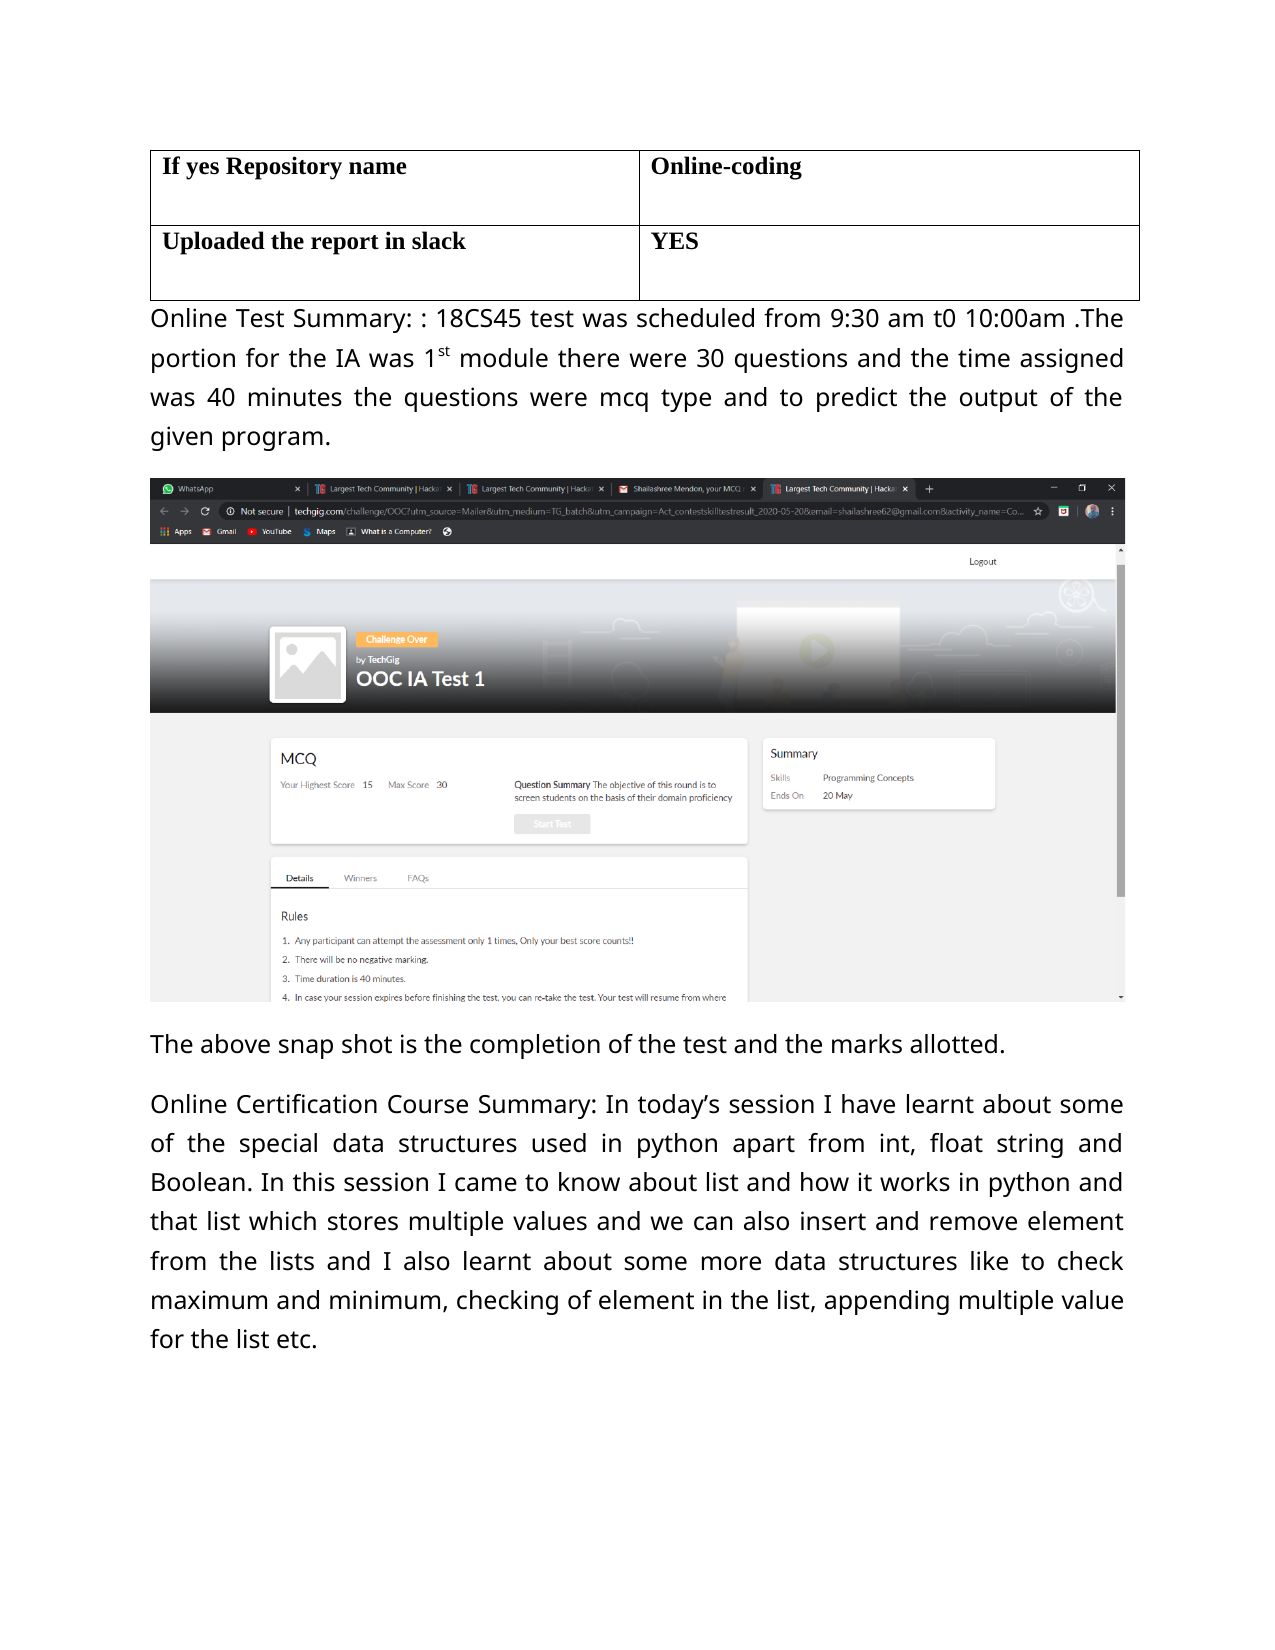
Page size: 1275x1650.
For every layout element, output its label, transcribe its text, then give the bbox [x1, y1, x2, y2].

text Online Certification Course Summary: In today’s session I have learnt about some of the special data structures used in python apart from int, float string and Boolean. In this session I came to know about list and how it works in python and that list which stores multiple values and we can also insert and remove element from the lists and I also learnt about some more data structures like to check maximum and minimum, checking of element in the list, appending multiple value for the list etc. [150, 1087, 1125, 1356]
picture [150, 478, 1125, 1002]
table_cell Uploaded the report in slack [151, 226, 639, 300]
table_cell YES [640, 226, 1139, 300]
table_cell Online-coding [640, 151, 1139, 225]
text Online Test Summary: : 18CS45 test was scheduled from 9:30 am t0 10:00am .The portion for the IA was 1st module there were 30 questions and the time assigned was 40 minutes the questions were mcq type and to predict the output of the given program. [150, 301, 1125, 453]
text The above snap shot is the completion of the test and the marks allotted. [150, 1027, 1125, 1061]
table_cell If yes Repository name [151, 151, 639, 225]
